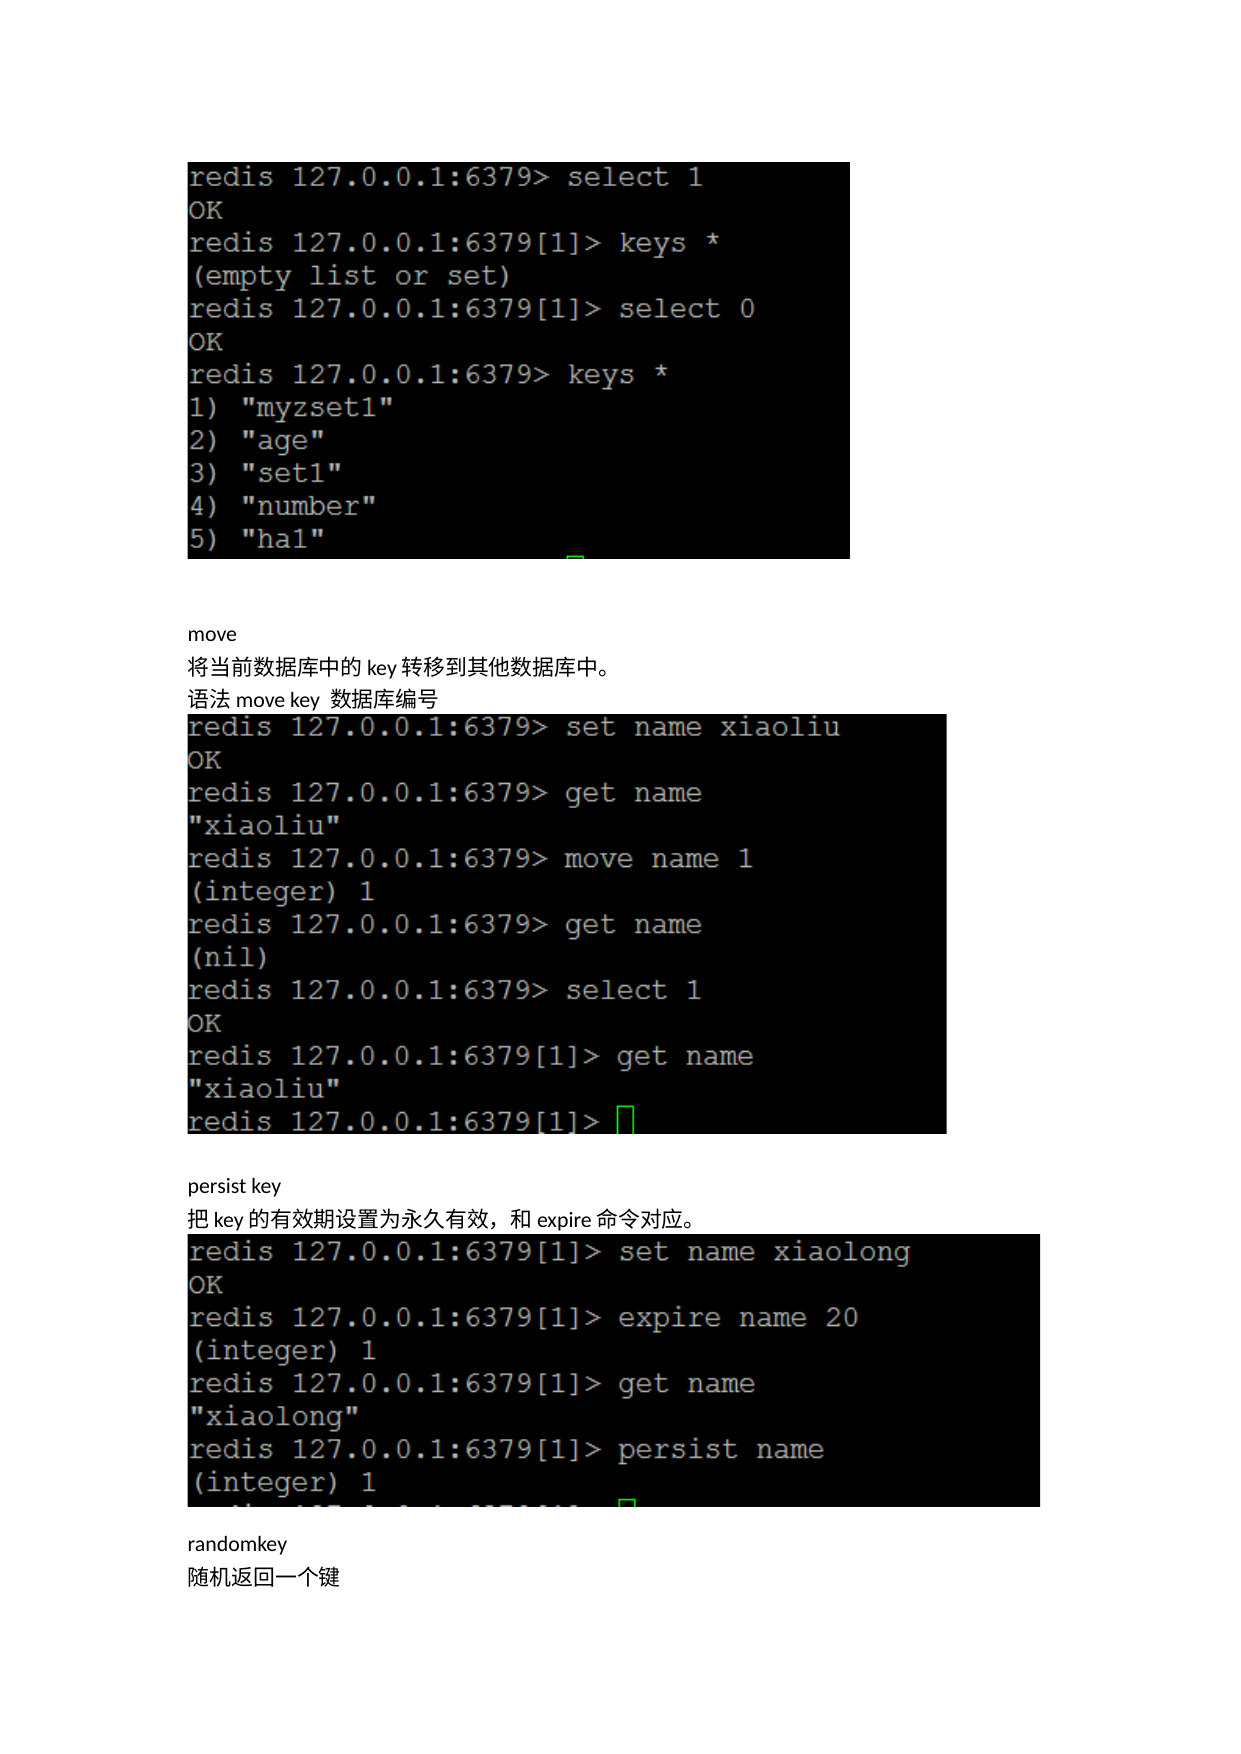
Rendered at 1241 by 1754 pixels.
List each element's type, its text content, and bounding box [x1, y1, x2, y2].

text 随机返回一个键 [187, 1559, 1053, 1592]
picture [187, 162, 850, 559]
picture [187, 1234, 1041, 1507]
text persist key [187, 1169, 1053, 1202]
text 将当前数据库中的key转移到其他数据库中。 [187, 649, 1053, 682]
text move [187, 617, 1053, 649]
text 语法move key 数据库编号 [187, 682, 1053, 714]
text 把key的有效期设置为永久有效，和expire命令对应。 [187, 1202, 1053, 1234]
text randomkey [187, 1527, 1053, 1559]
picture [187, 714, 947, 1134]
